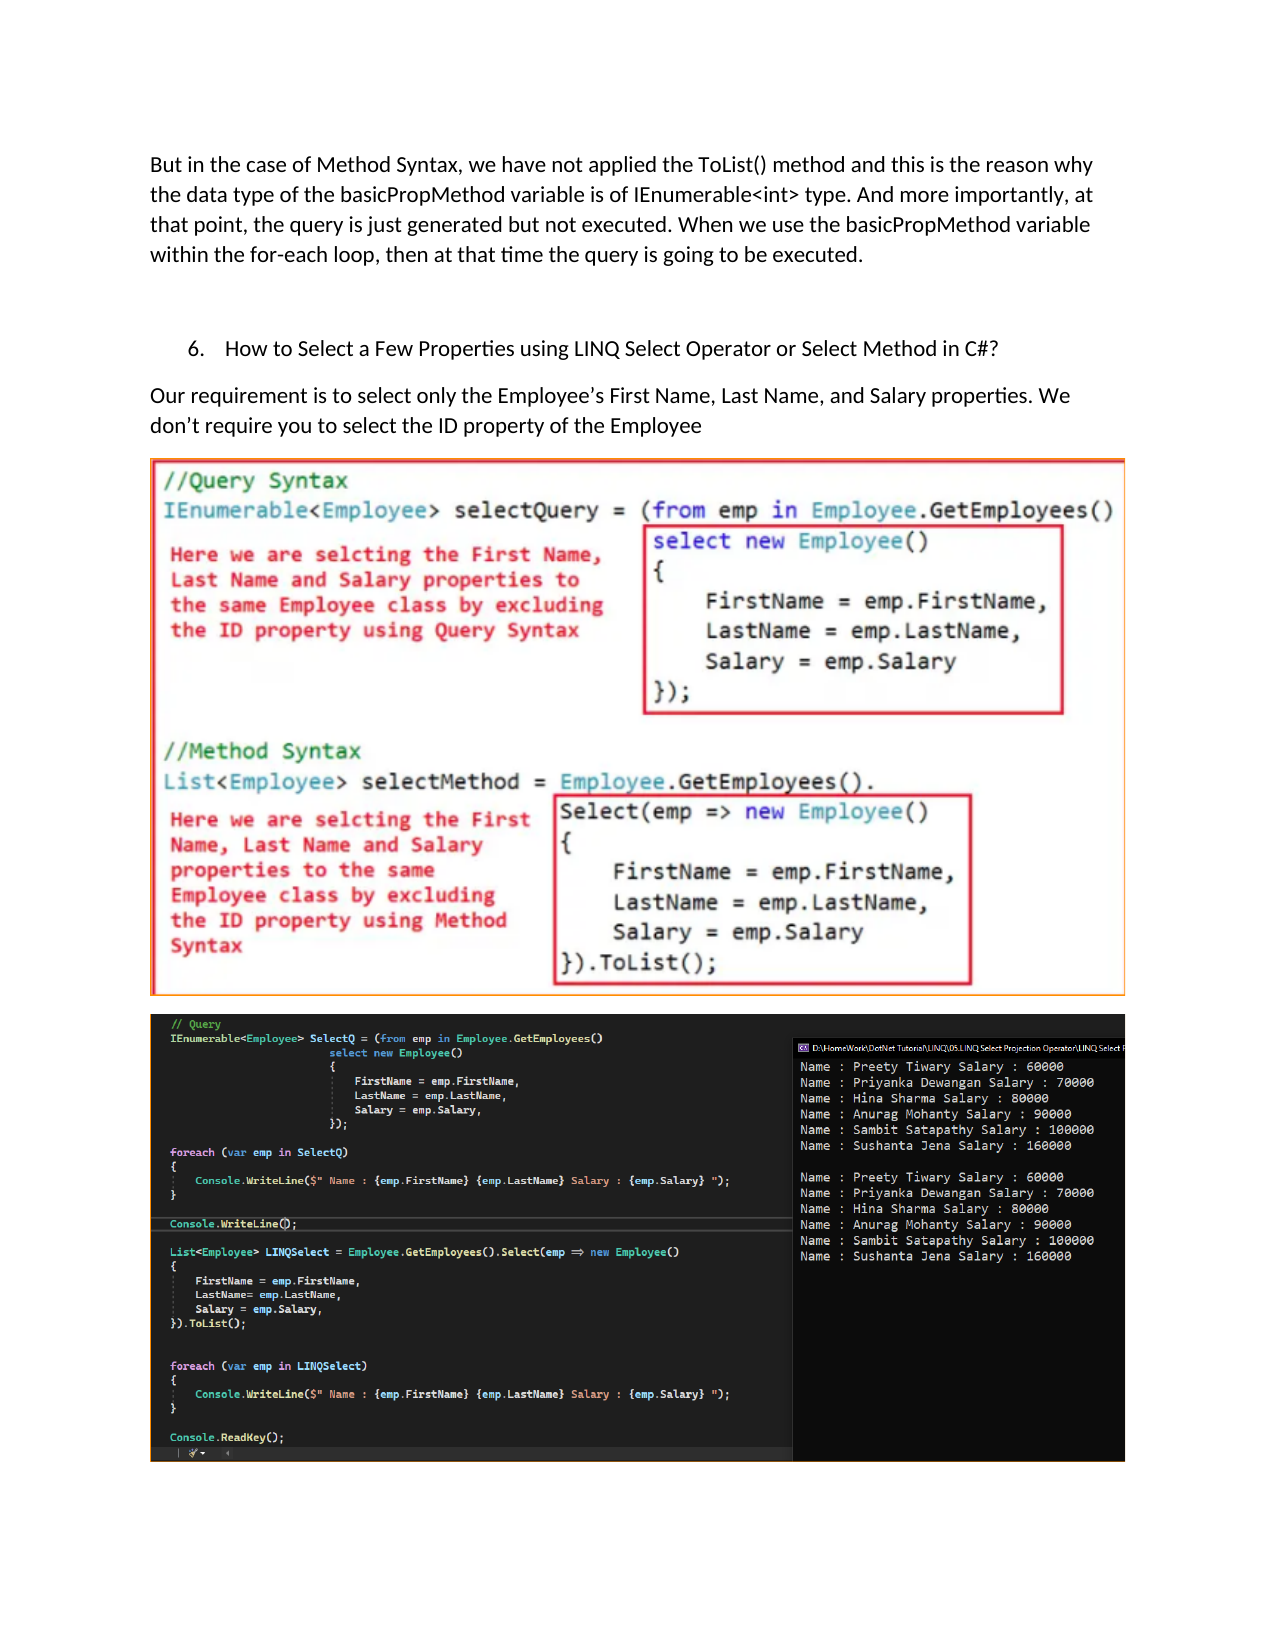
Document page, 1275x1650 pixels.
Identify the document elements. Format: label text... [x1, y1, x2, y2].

picture [150, 458, 1125, 996]
list How to Select a Few Properties using LINQ Select Operator or Select Method in C#? [187, 334, 1125, 362]
text But in the case of Method Syntax, we have not applied the ToList() method and this is the reason why the data type of the basicPropMethod variable is of IEnumerable<int> type. And more importantly, at that point, the query is just generated but not executed. When we use the basicPropMethod variable within the for-each loop, then at that time the query is going to be executed. [150, 150, 1125, 269]
text Our requirement is to select only the Employee’s First Name, Last Name, and Salary properties. We don’t require you to select the ID property of the Employee [150, 381, 1125, 439]
picture [150, 1014, 1125, 1462]
